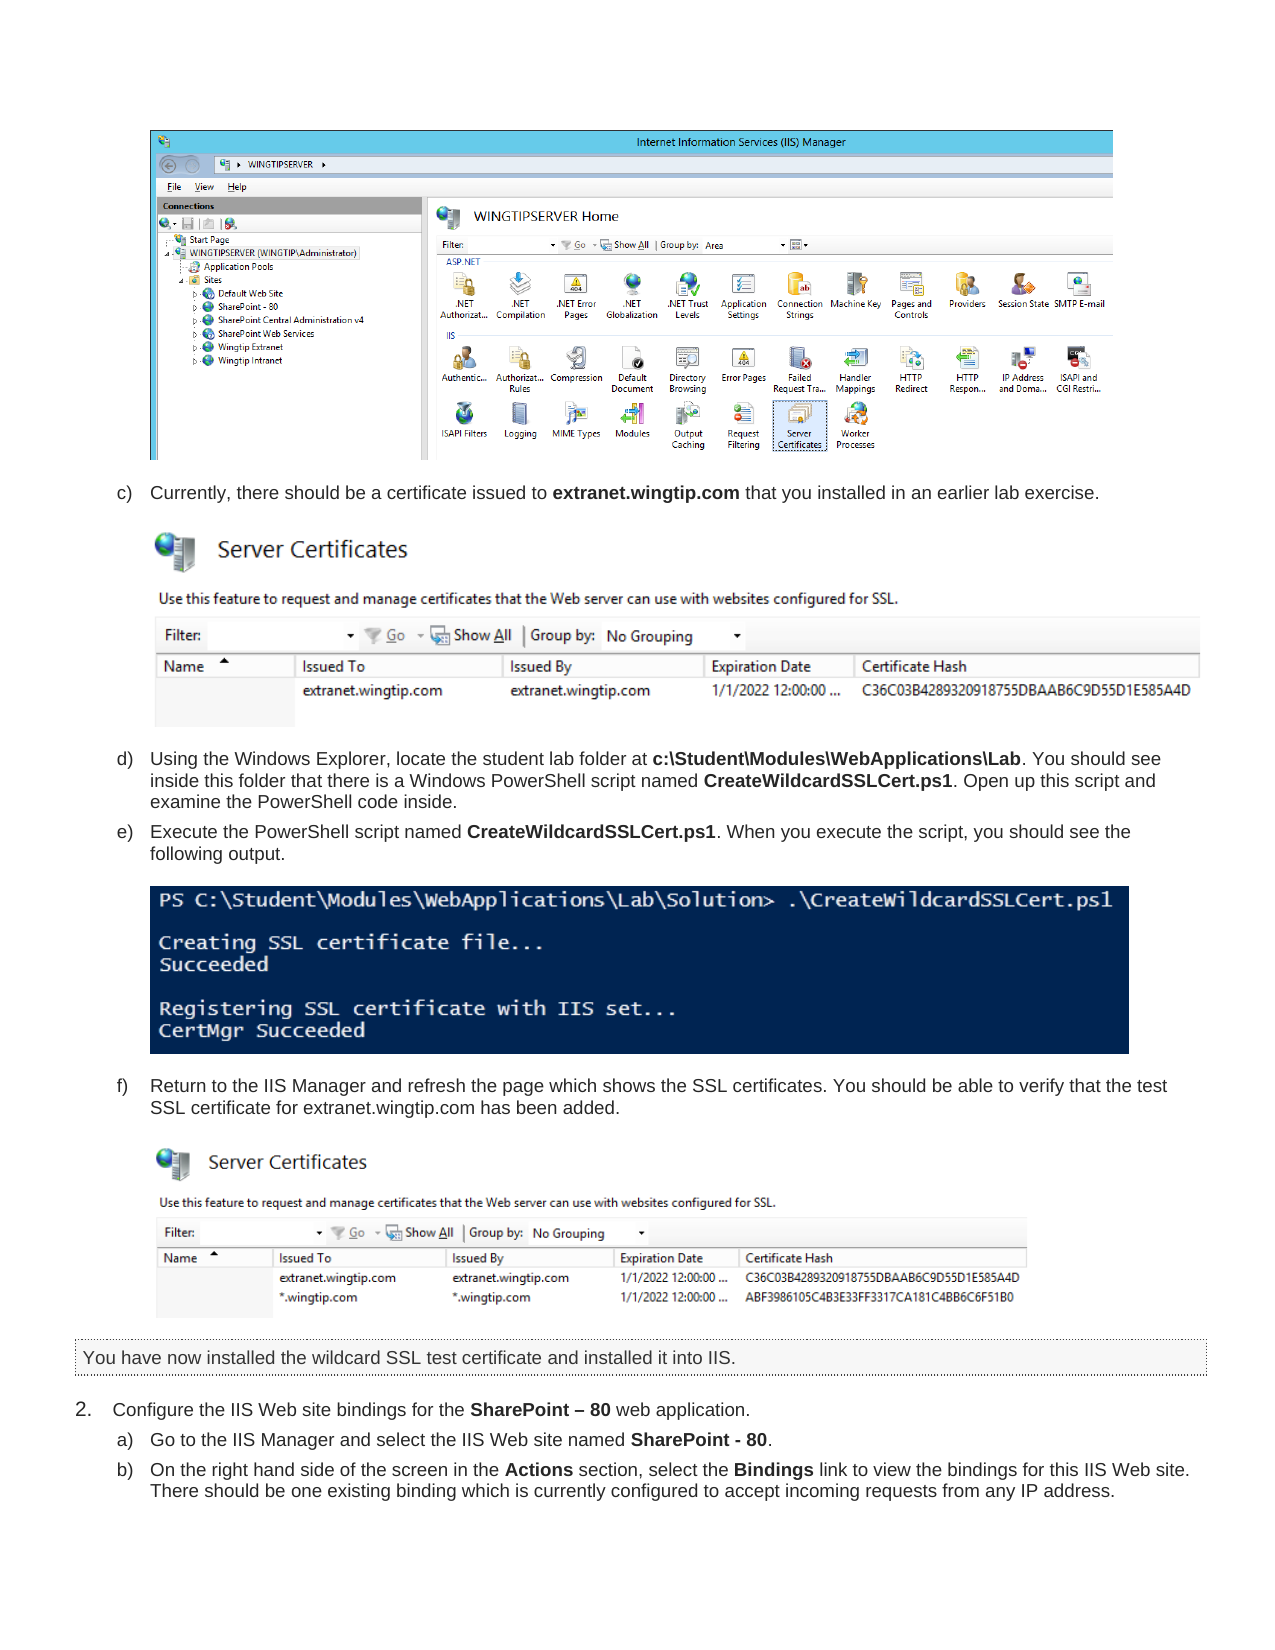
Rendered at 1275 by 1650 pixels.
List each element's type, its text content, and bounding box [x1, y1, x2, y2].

text Return to the IIS Manager and refresh the page which shows the SSL certificates. You should be able to verify that the test SSL certificate for extranet.wingtip.com has been added. [117, 1075, 1200, 1118]
picture [150, 1140, 1028, 1318]
picture [150, 886, 1129, 1054]
text Using the Windows Explorer, locate the student lab folder at c:\Student\Modules\WebApplications\Lab. You should see inside this folder that there is a Windows PowerShell script named CreateWildcardSSLCert.ps1. Open up this script and examine the PowerShell code inside. [117, 748, 1200, 813]
picture [150, 525, 1200, 727]
list Configure the IIS Web site bindings for the SharePoint – 80 web application. [75, 1396, 1200, 1420]
text Execute the PowerShell script named CreateWildcardSSLCert.ps1. When you execute the script, you should see the following output. [117, 821, 1200, 864]
picture [150, 130, 1113, 460]
text Currently, there should be a certificate issued to extranet.wingtip.com that you installed in an earlier lab exercise. [117, 482, 1200, 503]
text You have now installed the wildcard SSL test certificate and installed it into IIS. [75, 1339, 1207, 1376]
text Go to the IIS Manager and select the IIS Web site named SharePoint - 80. [117, 1429, 1200, 1450]
text On the right hand side of the screen in the Actions section, select the Bindings link to view the bindings for this IIS Web site. There should be one existing binding which is currently configured to accept incoming requests from any IP address. [117, 1458, 1200, 1502]
